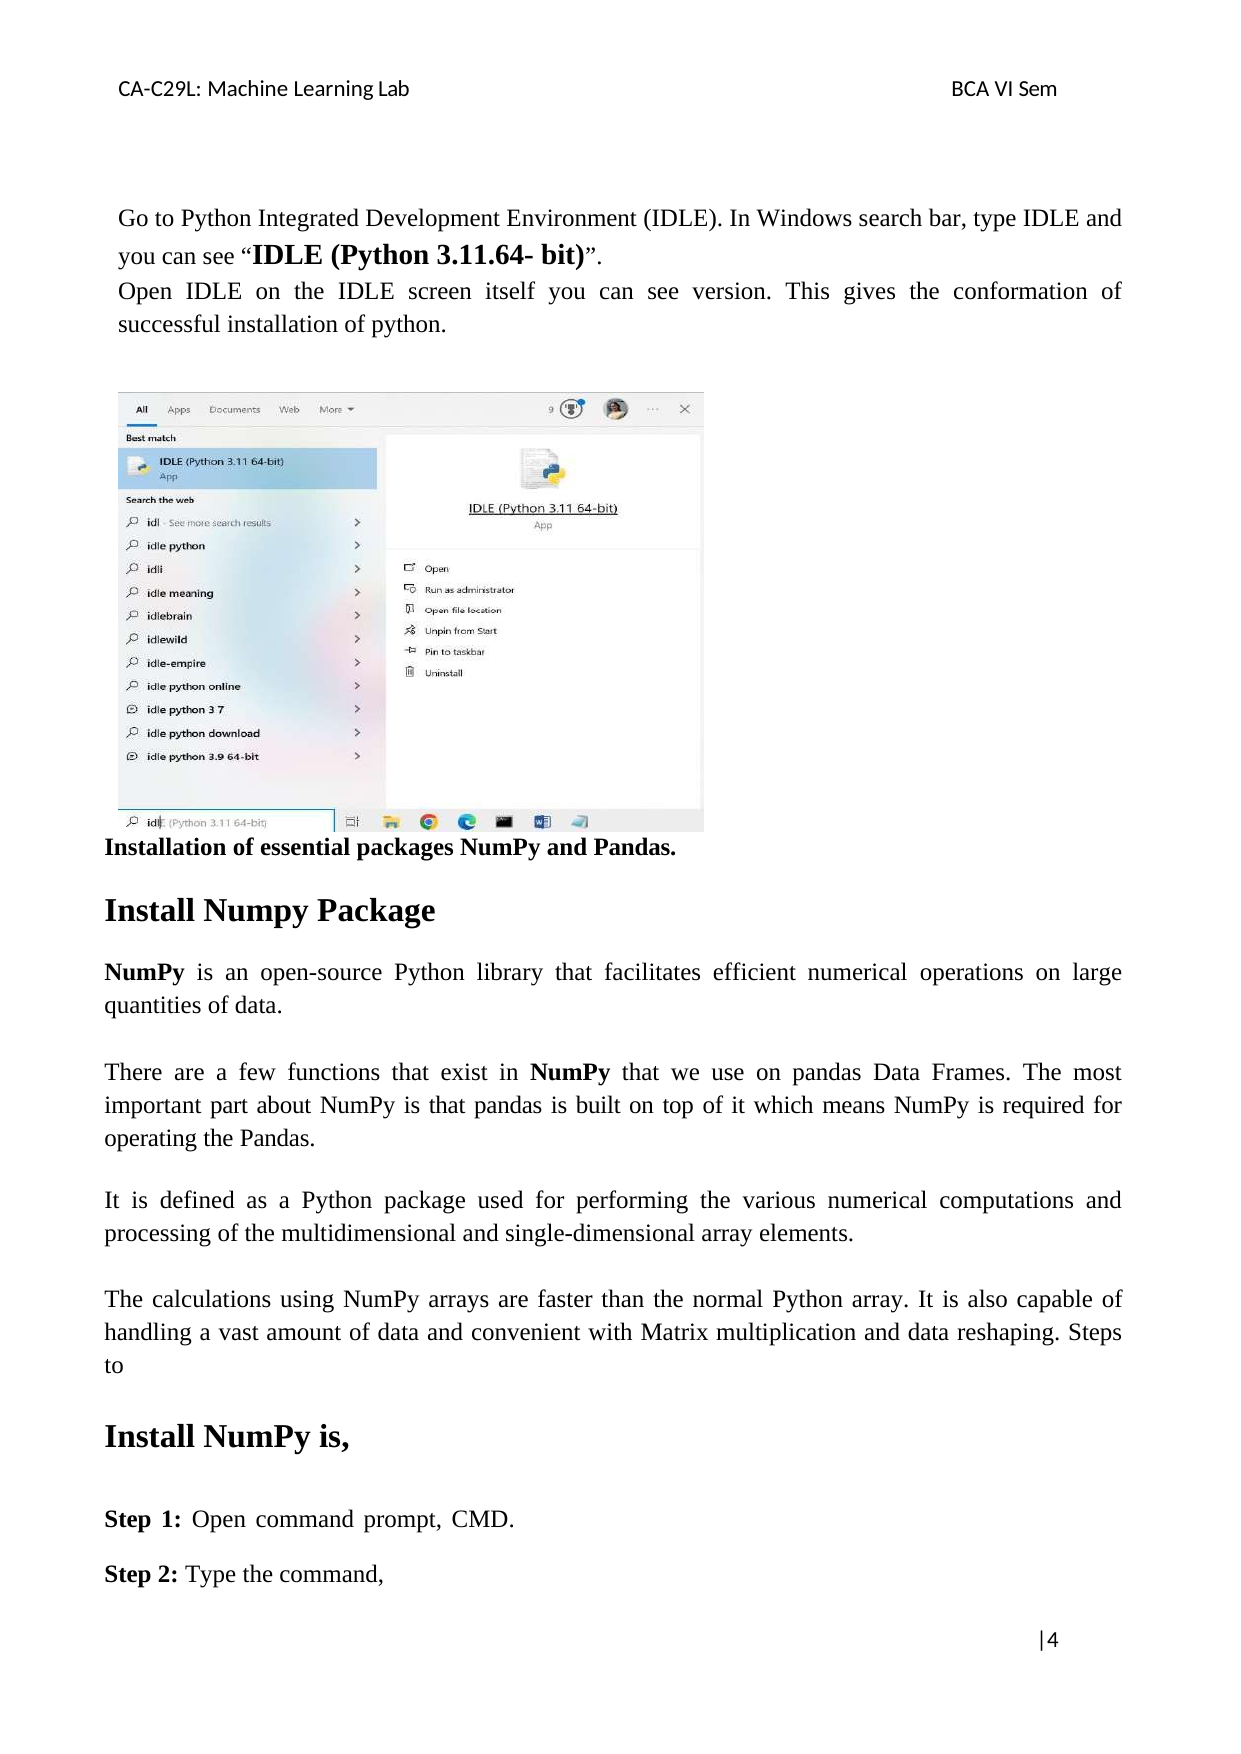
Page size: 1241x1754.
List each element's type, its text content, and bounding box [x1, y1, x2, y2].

text NumPy is an open-source Python library that facilitates efficient numerical operations on large quantities of data. [104, 957, 1123, 1019]
text Install Numpy Package [104, 890, 1136, 928]
text Open IDLE on the IDLE screen itself you can see version. This gives the conformation of successful installation of python. [118, 276, 1123, 337]
picture [118, 392, 704, 832]
text It is defined as a Python package used for performing the various numerical computations and processing of the multidimensional and single-dimensional array elements. [104, 1185, 1122, 1247]
text Step 1: Open command prompt, CMD. Step 2: Type the command, [104, 1504, 515, 1587]
text The calculations using NumPy arrays are faster than the normal Python array. It is also capable of handling a vast amount of data and convenient with Matrix multiplication and data reshaping. Steps to [104, 1284, 1122, 1379]
text There are a few functions that exist in NumPy that we use on pandas Data Frames. The most important part about NumPy is that pandas is built on top of it which means NumPy is required for operating the Pandas. [104, 1057, 1123, 1152]
text Go to Python Integrated Development Environment (IDLE). In Windows search bar, type IDLE and you can see “IDLE (Python 3.11.64- bit)”. [118, 203, 1123, 271]
text Install NumPy is, [104, 1416, 1122, 1454]
